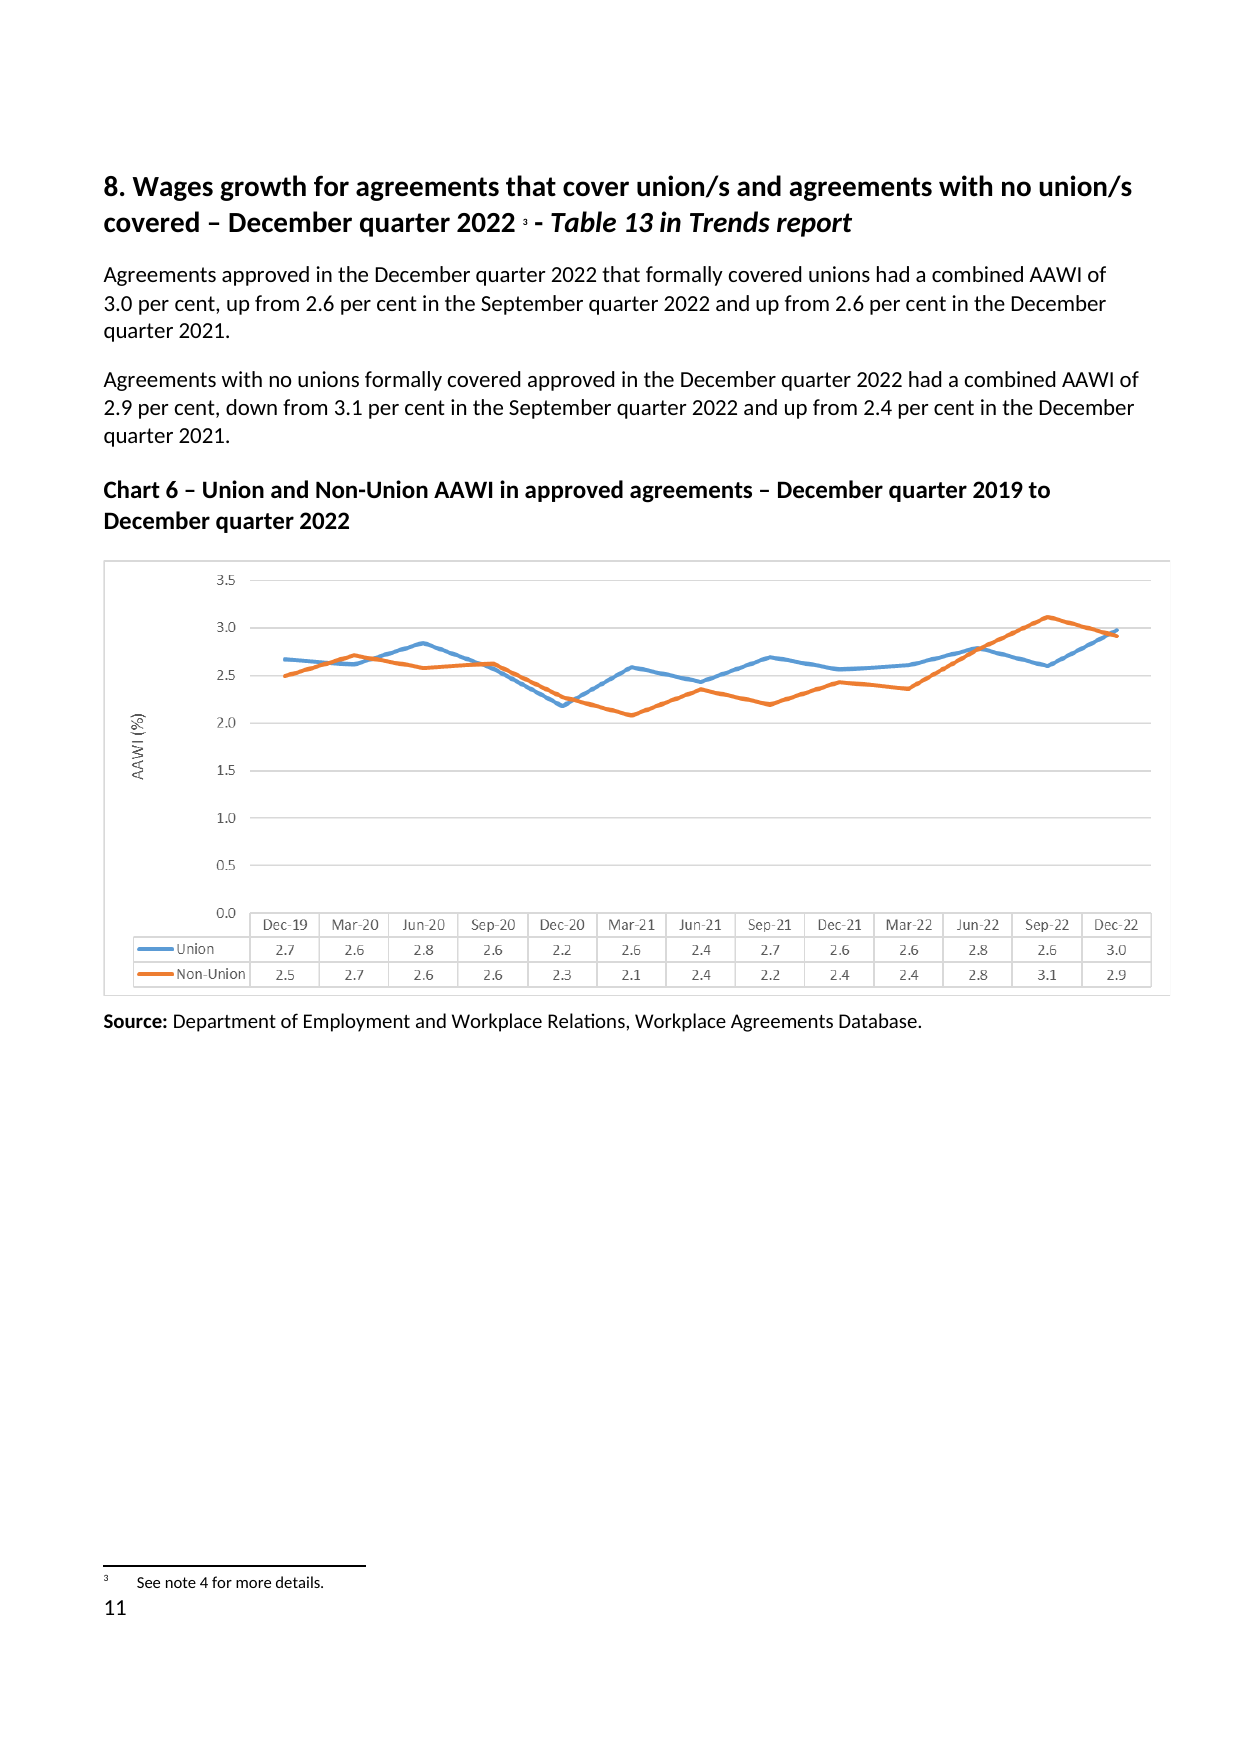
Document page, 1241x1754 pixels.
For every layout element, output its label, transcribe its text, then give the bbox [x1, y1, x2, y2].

text Agreements approved in the December quarter 2022 that formally covered unions had a combined AAWI of 3.0 per cent, up from 2.6 per cent in the September quarter 2022 and up from 2.6 per cent in the December quarter 2021. [103, 261, 1152, 345]
text Source: Department of Employment and Workplace Relations, Workplace Agreements Database. [103, 1008, 1152, 1033]
picture [103, 560, 1171, 996]
text Agreements with no unions formally covered approved in the December quarter 2022 had a combined AAWI of 2.9 per cent, down from 3.1 per cent in the September quarter 2022 and up from 2.4 per cent in the December quarter 2021. [103, 366, 1152, 449]
text 8. Wages growth for agreements that cover union/s and agreements with no union/s covered – December quarter 2022 - Table 13 in Trends report [103, 168, 1152, 240]
text Chart 6 – Union and Non-Union AAWI in approved agreements – December quarter 2019 to December quarter 2022 [103, 474, 1152, 536]
